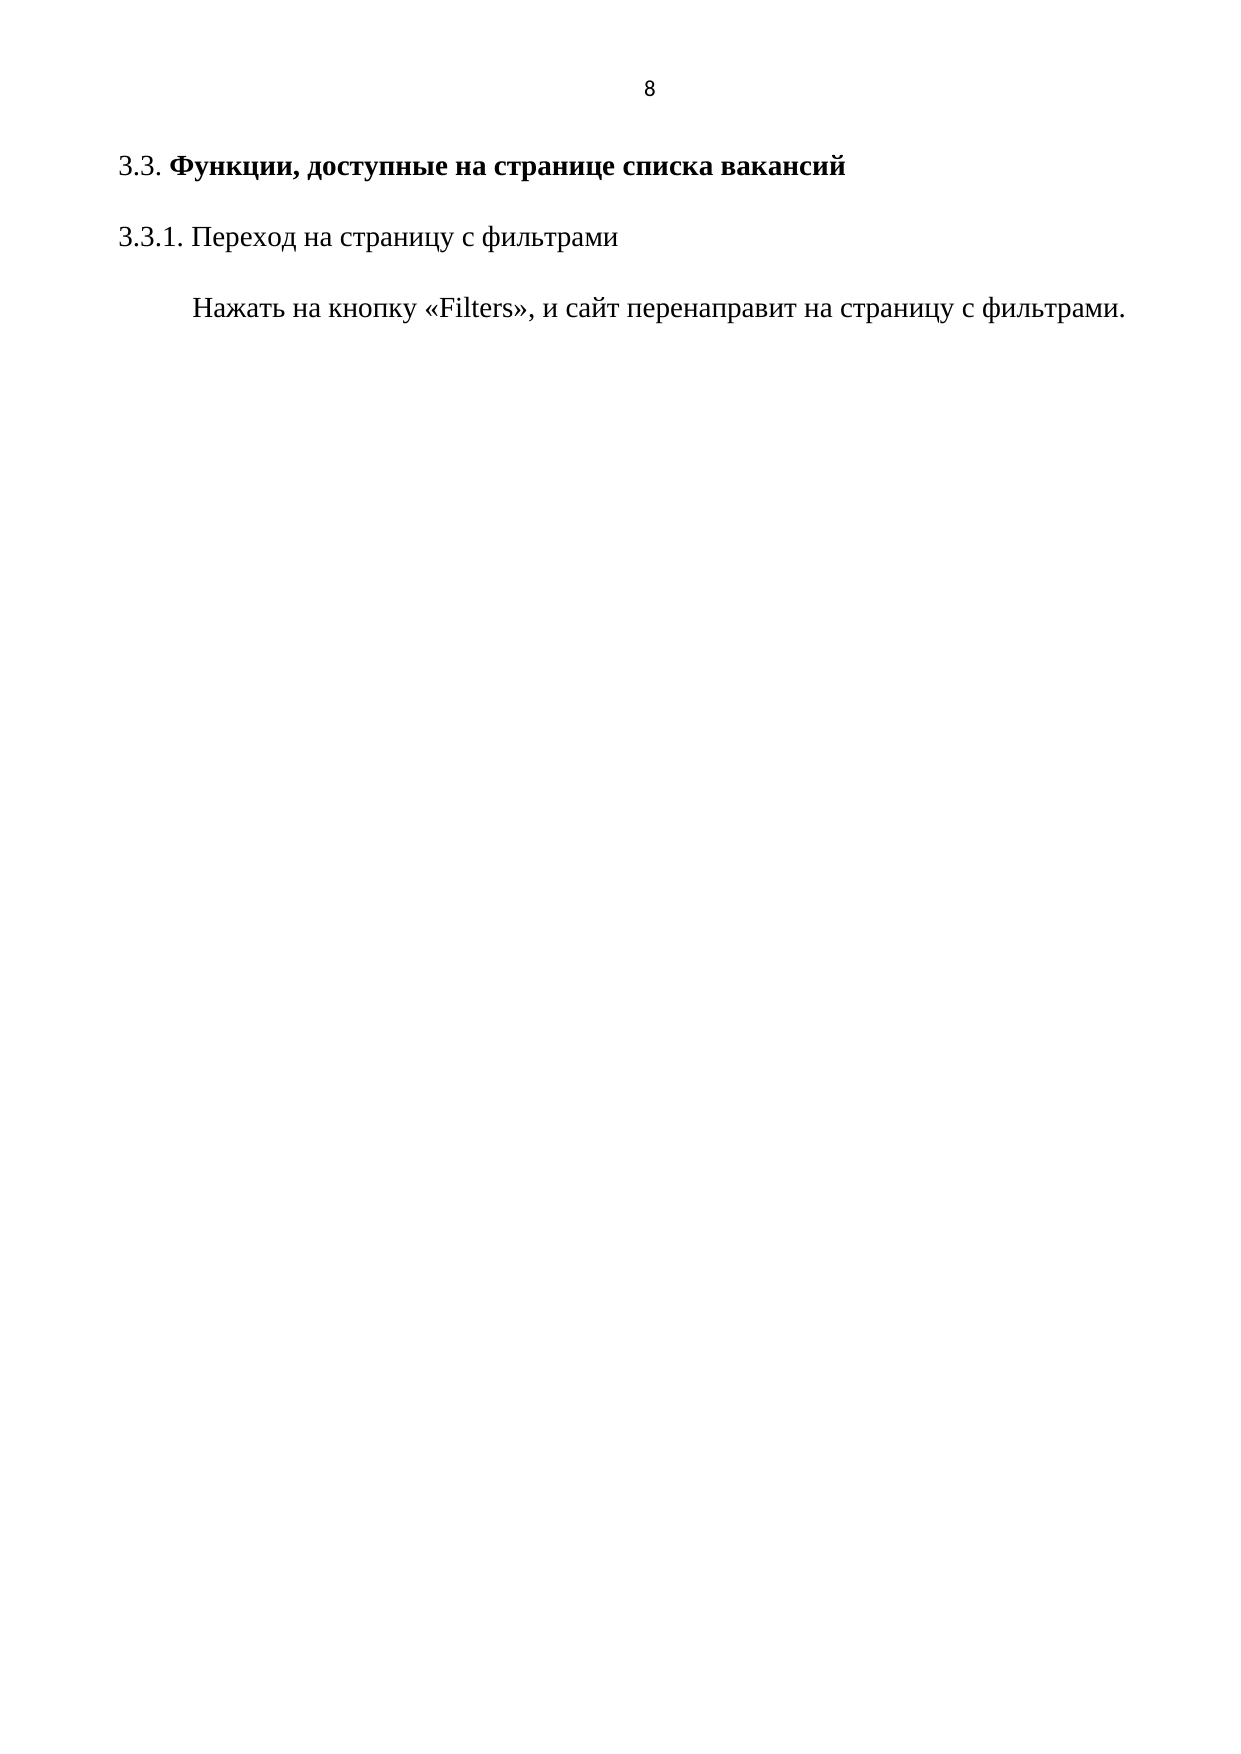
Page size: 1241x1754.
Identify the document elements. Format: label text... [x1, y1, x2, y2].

text Нажать на кнопку «Filters», и сайт перенаправит на страницу с фильтрами. [118, 290, 1181, 323]
subtitle 3.3. Функции, доступные на странице списка вакансий [118, 148, 1181, 181]
subtitle 3.3.1. Переход на страницу с фильтрами [118, 219, 1181, 252]
